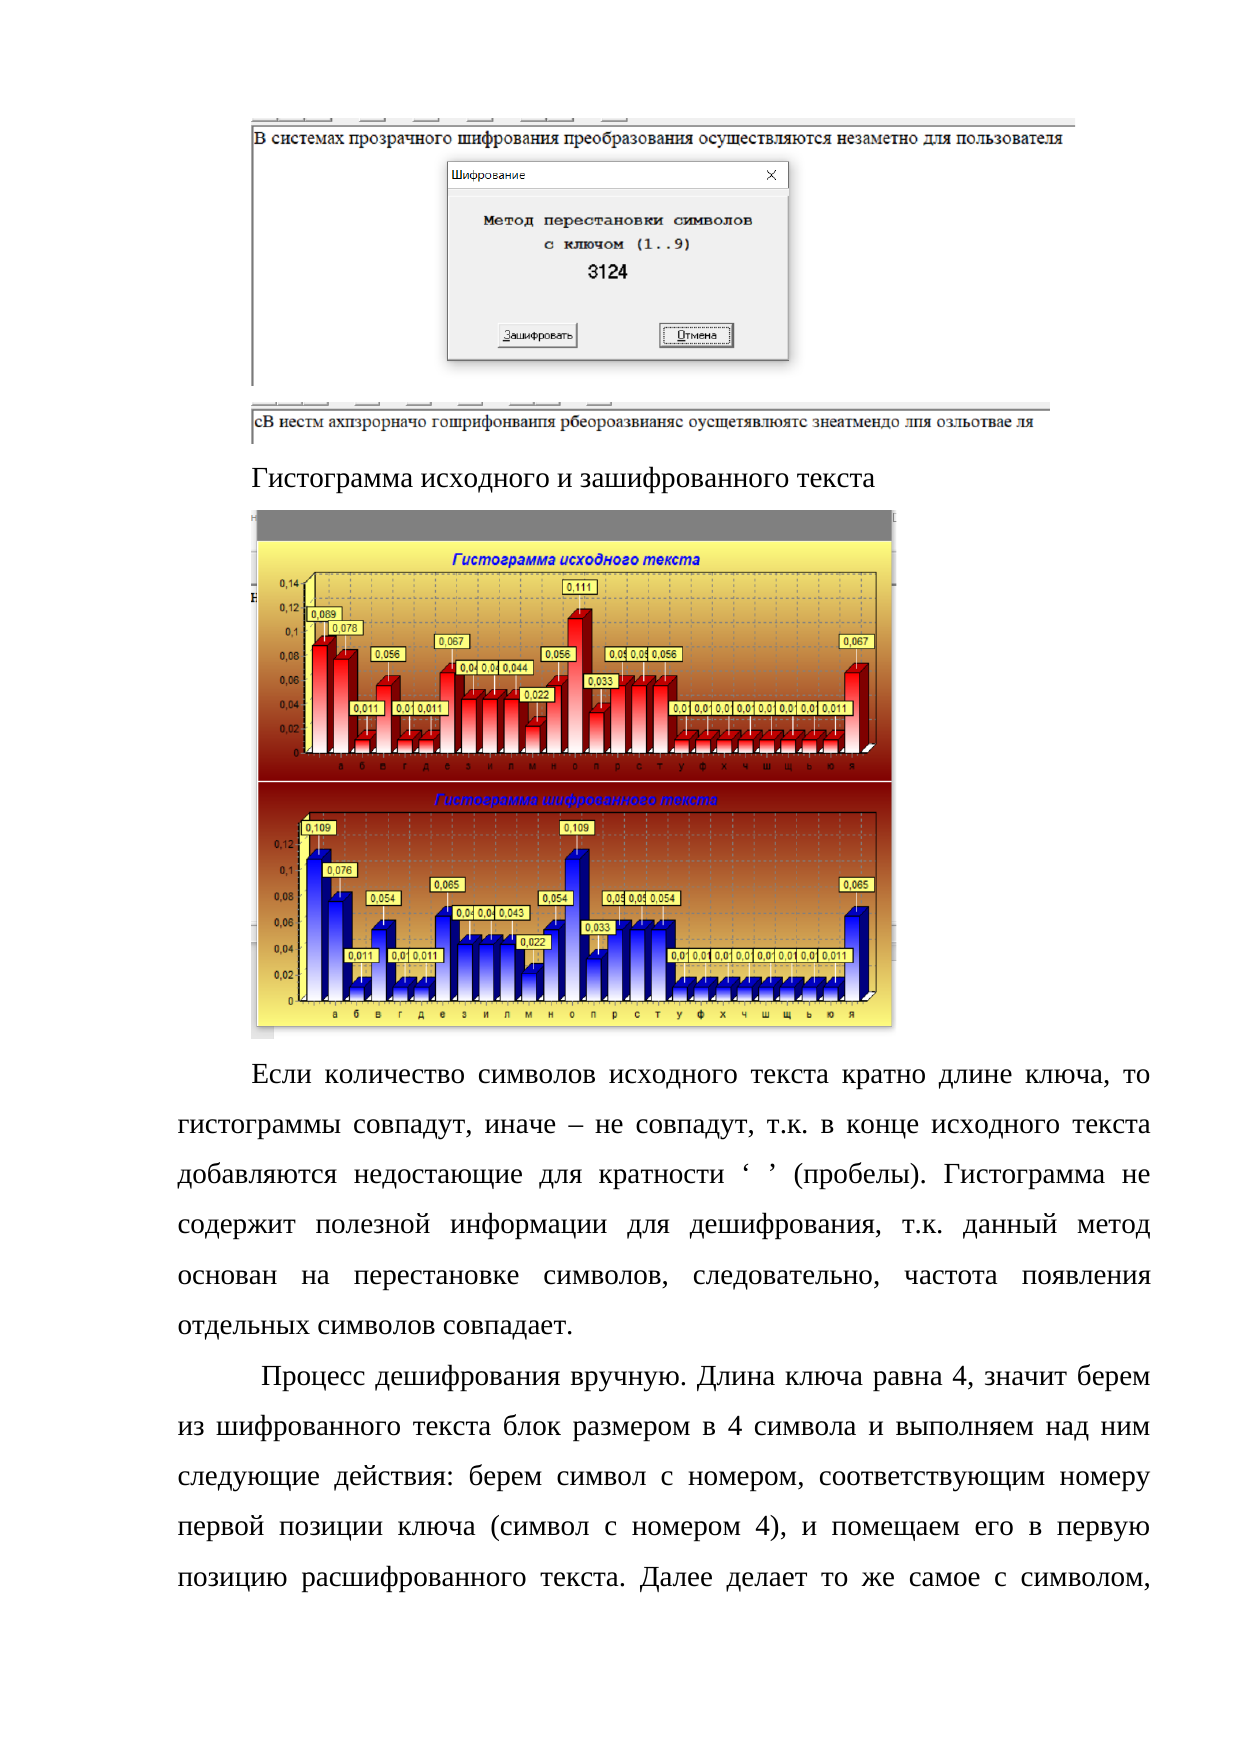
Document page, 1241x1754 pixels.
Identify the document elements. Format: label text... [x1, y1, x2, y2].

picture [251, 510, 897, 1039]
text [177, 1358, 1152, 1592]
picture [251, 118, 1076, 386]
text Гистограмма исходного и зашифрованного текста [177, 460, 1152, 494]
picture [251, 402, 1050, 444]
text Если количество символов исходного текста кратно длине ключа, то гистограммы совпадут, иначе – не совпадут, т.к. в конце исходного текста добавляются недостающие для кратности ‘ ’ (пробелы). Гистограмма не содержит полезной информации для дешифрования, т.к. данный метод основан на перестановке символов, следовательно, частота появления отдельных символов совпадает. [177, 1056, 1152, 1341]
